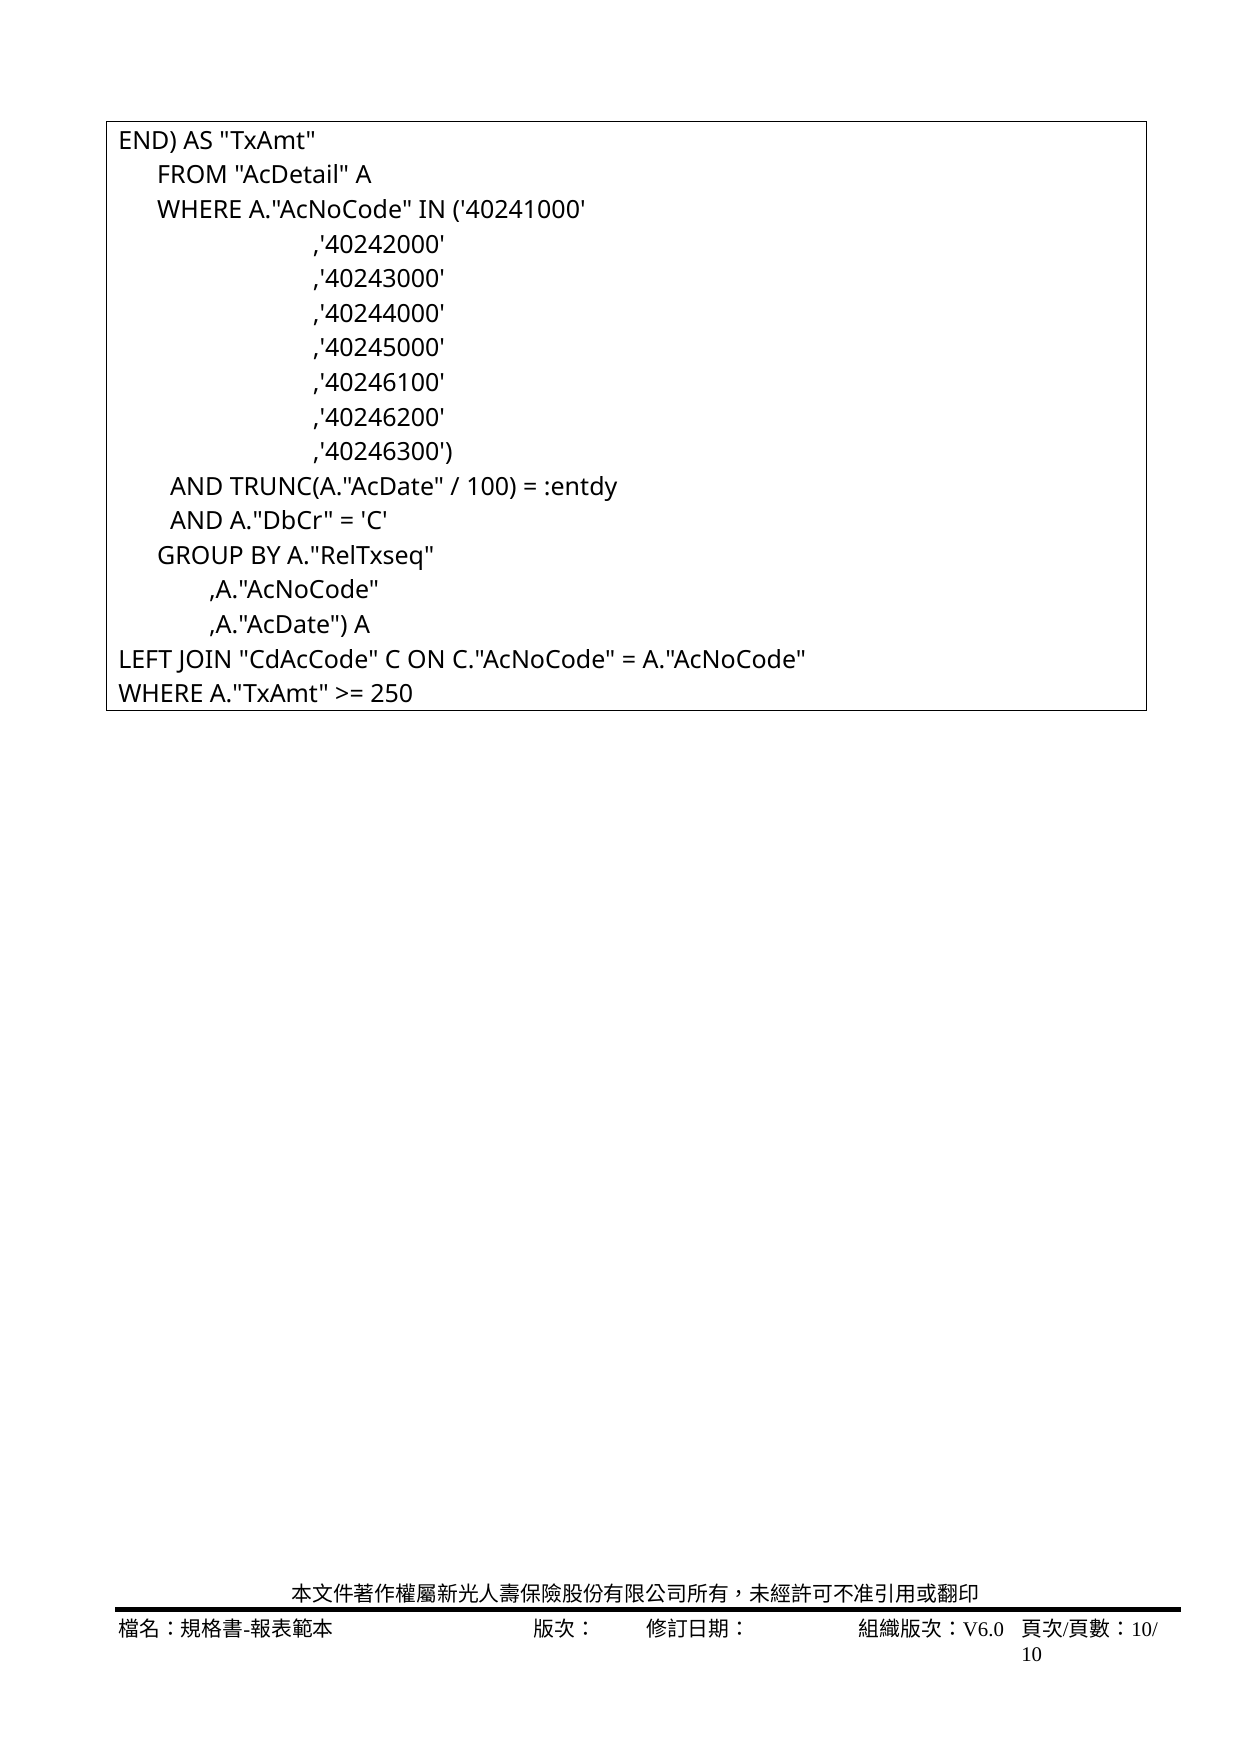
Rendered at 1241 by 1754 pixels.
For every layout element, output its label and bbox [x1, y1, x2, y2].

table_header [107, 122, 1146, 710]
